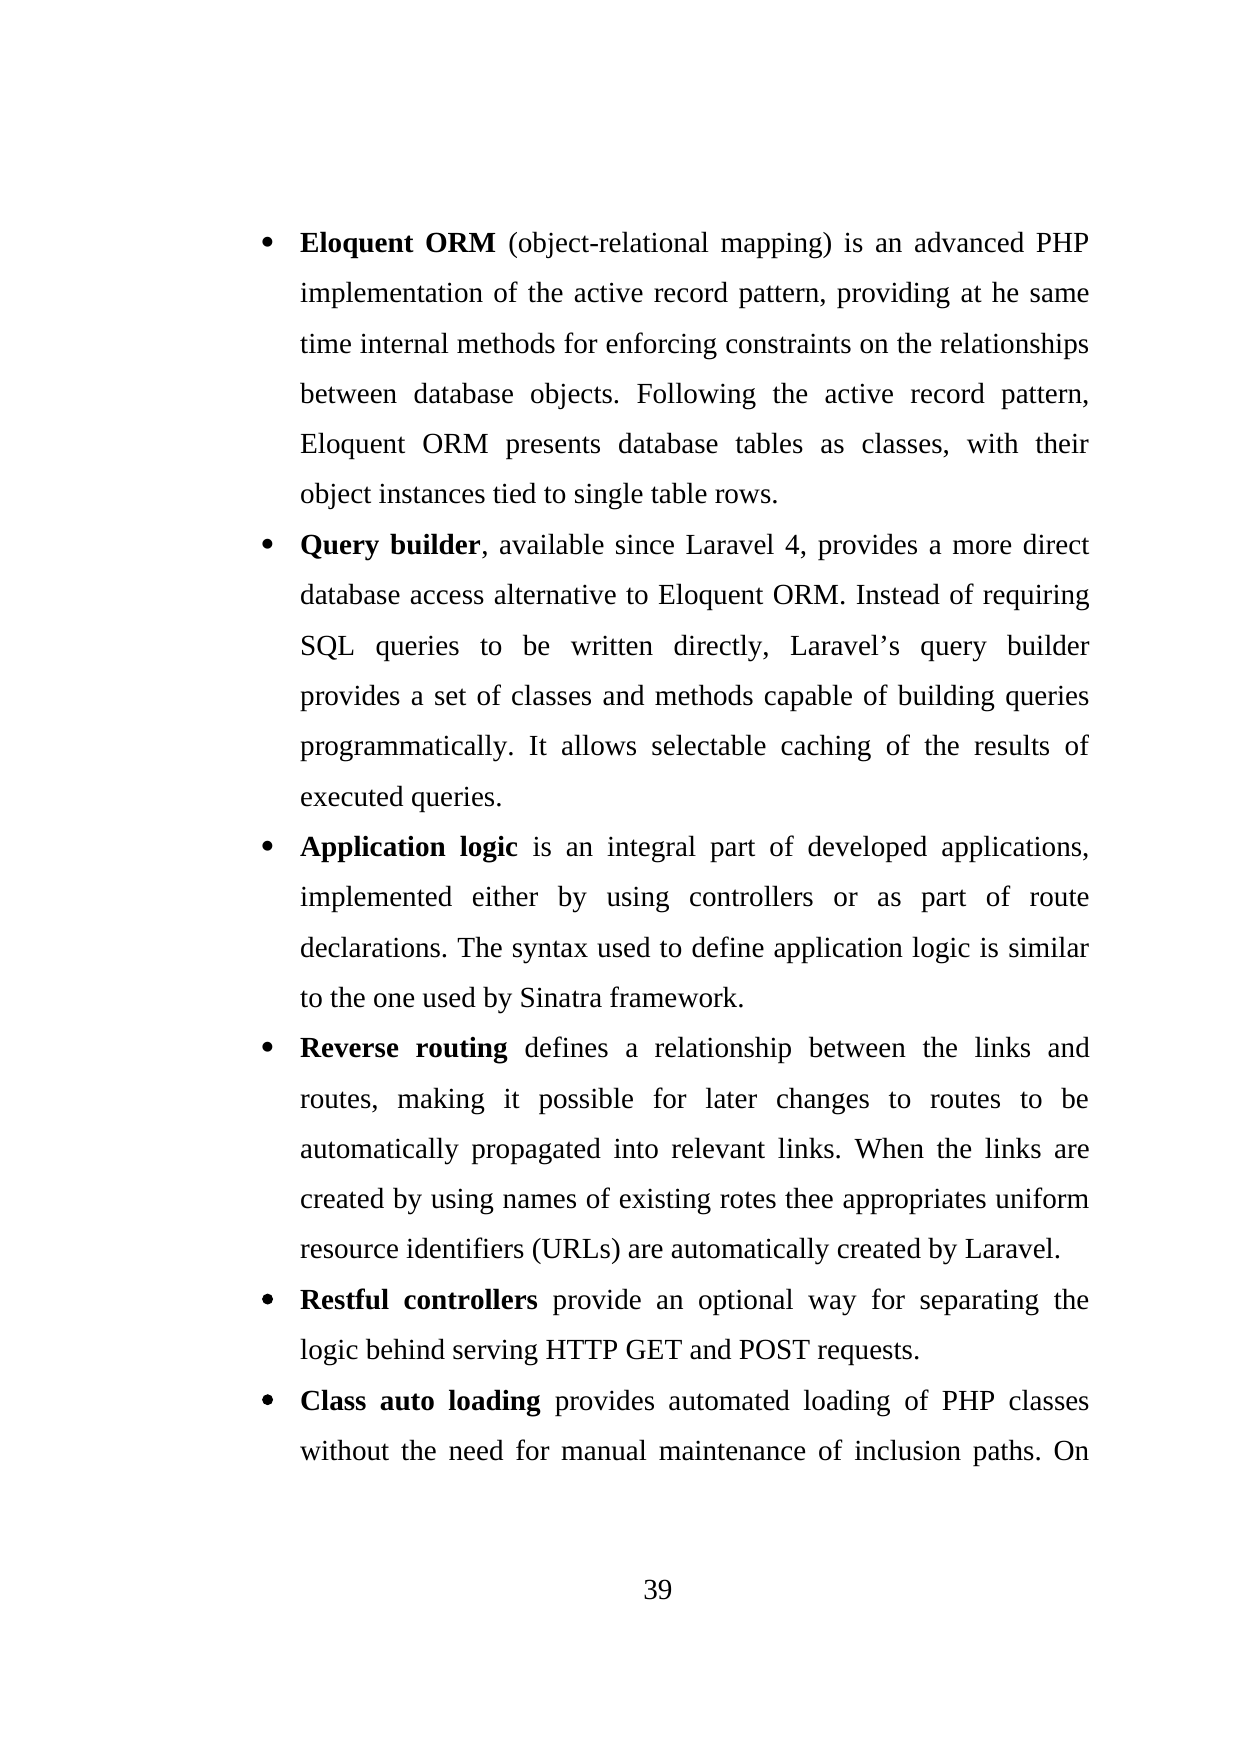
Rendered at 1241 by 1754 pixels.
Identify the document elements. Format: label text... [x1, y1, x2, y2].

list Application logic is an integral part of developed applications, implemented either by using controllers or as part of route declarations. The syntax used to define application logic is similar to the one used by Sinatra framework. [262, 829, 1090, 1013]
list Reverse routing defines a relationship between the links and routes, making it possible for later changes to routes to be automatically propagated into relevant links. When the links are created by using names of existing rotes thee appropriates uniform resource identifiers (URLs) are automatically created by Laravel. [262, 1030, 1090, 1265]
list Restful controllers provide an optional way for separating the logic behind serving HTTP GET and POST requests. [262, 1282, 1090, 1366]
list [262, 1383, 1090, 1467]
list Query builder, available since Laravel 4, provides a more direct database access alternative to Eloquent ORM. Instead of requiring SQL queries to be written directly, Laravel’s query builder provides a set of classes and methods capable of building queries programmatically. It allows selectable caching of the results of executed queries. [262, 527, 1090, 812]
list Eloquent ORM (object-relational mapping) is an advanced PHP implementation of the active record pattern, providing at he same time internal methods for enforcing constraints on the relationships between database objects. Following the active record pattern, Eloquent ORM presents database tables as classes, with their object instances tied to single table rows. [262, 225, 1090, 510]
